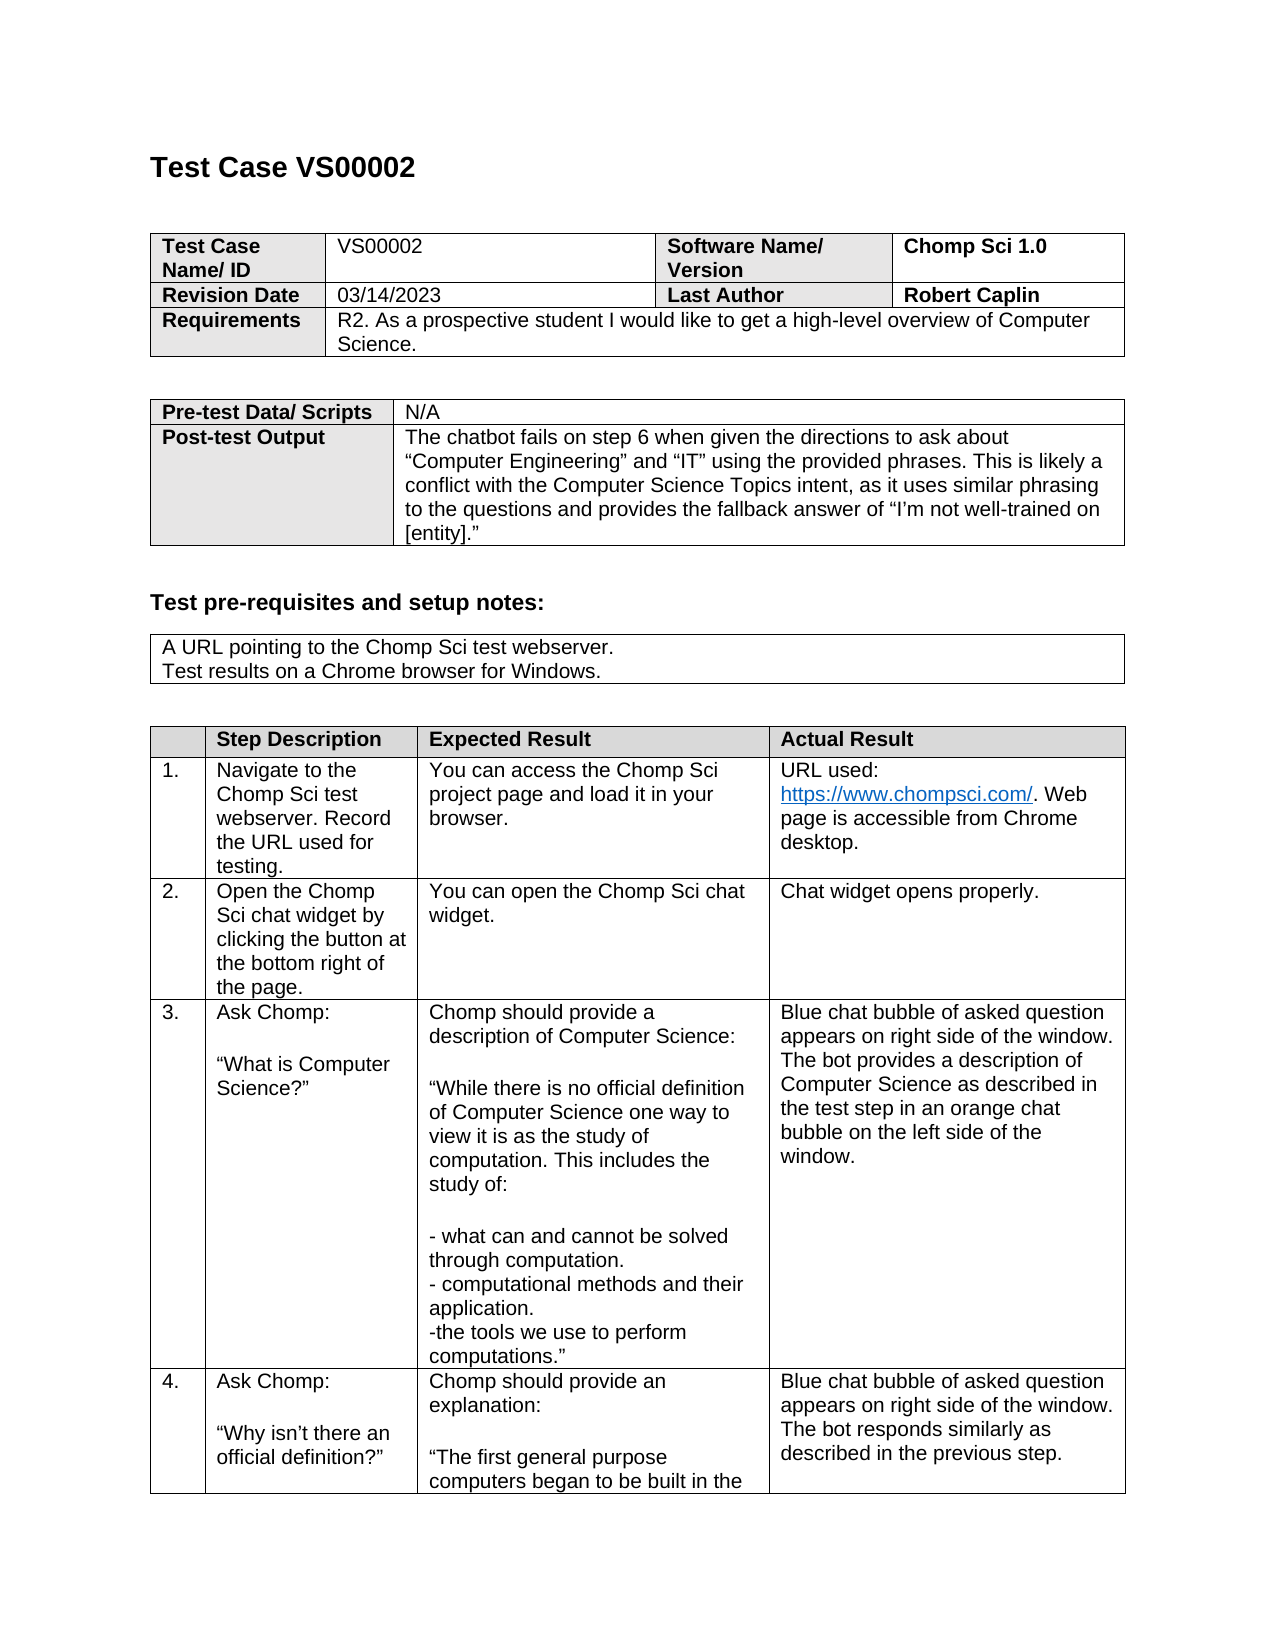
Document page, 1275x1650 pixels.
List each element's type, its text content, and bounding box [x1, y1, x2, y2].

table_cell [206, 1369, 417, 1492]
table_header Software Name/ Version [656, 234, 892, 282]
table_cell You can access the Chomp Sci project page and load it in your browser. [418, 758, 769, 878]
table_header Actual Result [770, 727, 1125, 757]
table_header [151, 727, 205, 757]
table_cell [151, 879, 205, 999]
table_cell Revision Date [151, 283, 325, 307]
table_cell Post-test Output [151, 425, 393, 545]
table_header Pre-test Data/ Scripts [151, 400, 393, 424]
table_cell [151, 758, 205, 878]
table_cell Chomp should provide a description of Computer Science: “While there is no official definition of Computer Science one way to view it is as the study of computation. This includes the study of: - what can and cannot be solved through computation. - computational methods and their application. -the tools we use to perform computations.” [418, 1000, 769, 1367]
table_cell Blue chat bubble of asked question appears on right side of the window. The bot provides a description of Computer Science as described in the test step in an orange chat bubble on the left side of the window. [770, 1000, 1125, 1367]
table_cell The chatbot fails on step 6 when given the directions to ask about “Computer Engineering” and “IT” using the provided phrases. This is likely a conflict with the Computer Science Topics intent, as it uses similar phrasing to the questions and provides the fallback answer of “I’m not well-trained on [entity].” [394, 425, 1124, 545]
table_cell [151, 1000, 205, 1367]
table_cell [418, 1369, 769, 1492]
table_cell Requirements [151, 308, 325, 356]
table_cell R2. As a prospective student I would like to get a high-level overview of Computer Science. [326, 308, 1124, 356]
table_cell Last Author [656, 283, 892, 307]
table_cell Open the Chomp Sci chat widget by clicking the button at the bottom right of the page. [206, 879, 417, 999]
table_cell [151, 1369, 205, 1492]
table_header A URL pointing to the Chomp Sci test webserver. Test results on a Chrome browser for Windows. [151, 635, 1124, 682]
table_cell Ask Chomp: “What is Computer Science?” [206, 1000, 417, 1367]
table_header VS00002 [326, 234, 655, 282]
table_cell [770, 1369, 1125, 1492]
table_header Test Case Name/ ID [151, 234, 325, 282]
table_header N/A [394, 400, 1124, 424]
table_cell 03/14/2023 [326, 283, 655, 307]
table_header Expected Result [418, 727, 769, 757]
table_cell URL used: https://www.chompsci.com/. Web page is accessible from Chrome desktop. [770, 758, 1125, 878]
table_header Chomp Sci 1.0 [893, 234, 1124, 282]
table_cell Chat widget opens properly. [770, 879, 1125, 999]
table_cell Robert Caplin [893, 283, 1124, 307]
text Test Case VS00002 [150, 150, 1125, 214]
table_header Step Description [206, 727, 417, 757]
table_cell Navigate to the Chomp Sci test webserver. Record the URL used for testing. [206, 758, 417, 878]
text Test pre-requisites and setup notes: [150, 588, 1125, 615]
table_cell You can open the Chomp Sci chat widget. [418, 879, 769, 999]
